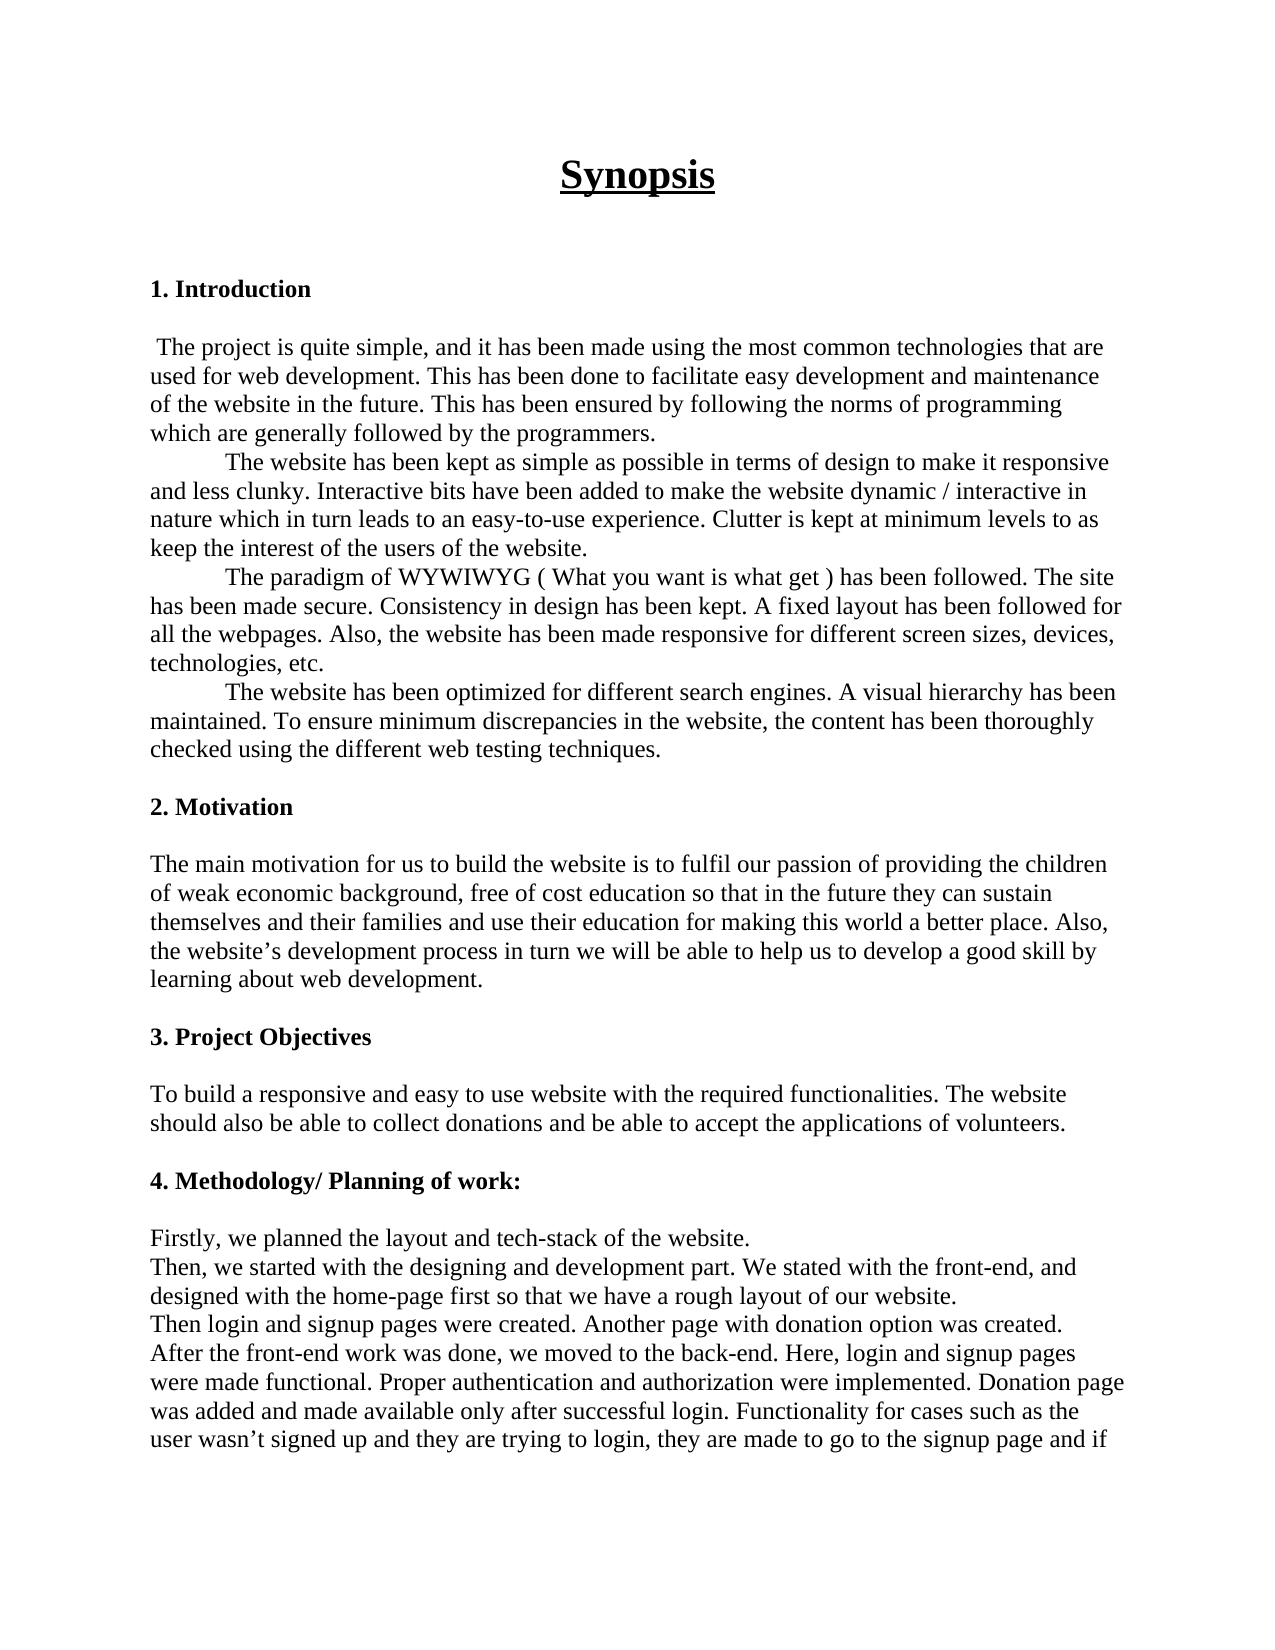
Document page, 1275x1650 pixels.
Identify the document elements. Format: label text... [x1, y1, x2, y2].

text The paradigm of WYWIWYG ( What you want is what get ) has been followed. The site has been made secure. Consistency in design has been kept. A fixed layout has been followed for all the webpages. Also, the website has been made responsive for different screen sizes, devices, technologies, etc. [150, 562, 1125, 677]
text Firstly, we planned the layout and tech-stack of the website. [150, 1223, 1125, 1252]
text The website has been optimized for different search engines. A visual hierarchy has been maintained. To ensure minimum discrepancies in the website, the content has been thoroughly checked using the different web testing techniques. [150, 677, 1125, 763]
text 3. Project Objectives [150, 1022, 1125, 1051]
text The main motivation for us to build the website is to fulfil our passion of providing the children of weak economic background, free of cost education so that in the future they can sustain themselves and their families and use their education for making this world a better place. Also, the website’s development process in turn we will be able to help us to develop a good skill by learning about web development. [150, 849, 1125, 993]
text 2. Motivation [150, 792, 1125, 821]
text 1. Introduction [150, 274, 1125, 303]
text Synopsis [150, 150, 1125, 198]
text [150, 1338, 1125, 1453]
text To build a responsive and easy to use website with the required functionalities. The website should also be able to collect donations and be able to accept the applications of volunteers. [150, 1079, 1125, 1137]
text Then login and signup pages were created. Another page with donation option was created. [150, 1309, 1125, 1338]
text The website has been kept as simple as possible in terms of design to make it responsive and less clunky. Interactive bits have been added to make the website dynamic / interactive in nature which in turn leads to an easy-to-use experience. Clutter is kept at minimum levels to as keep the interest of the users of the website. [150, 447, 1125, 562]
text Then, we started with the designing and development part. We stated with the front-end, and designed with the home-page first so that we have a rough layout of our website. [150, 1252, 1125, 1309]
text The project is quite simple, and it has been made using the most common technologies that are used for web development. This has been done to facilitate easy development and maintenance of the website in the future. This has been ensured by following the norms of programming which are generally followed by the programmers. [150, 332, 1125, 447]
text 4. Methodology/ Planning of work: [150, 1166, 1125, 1194]
